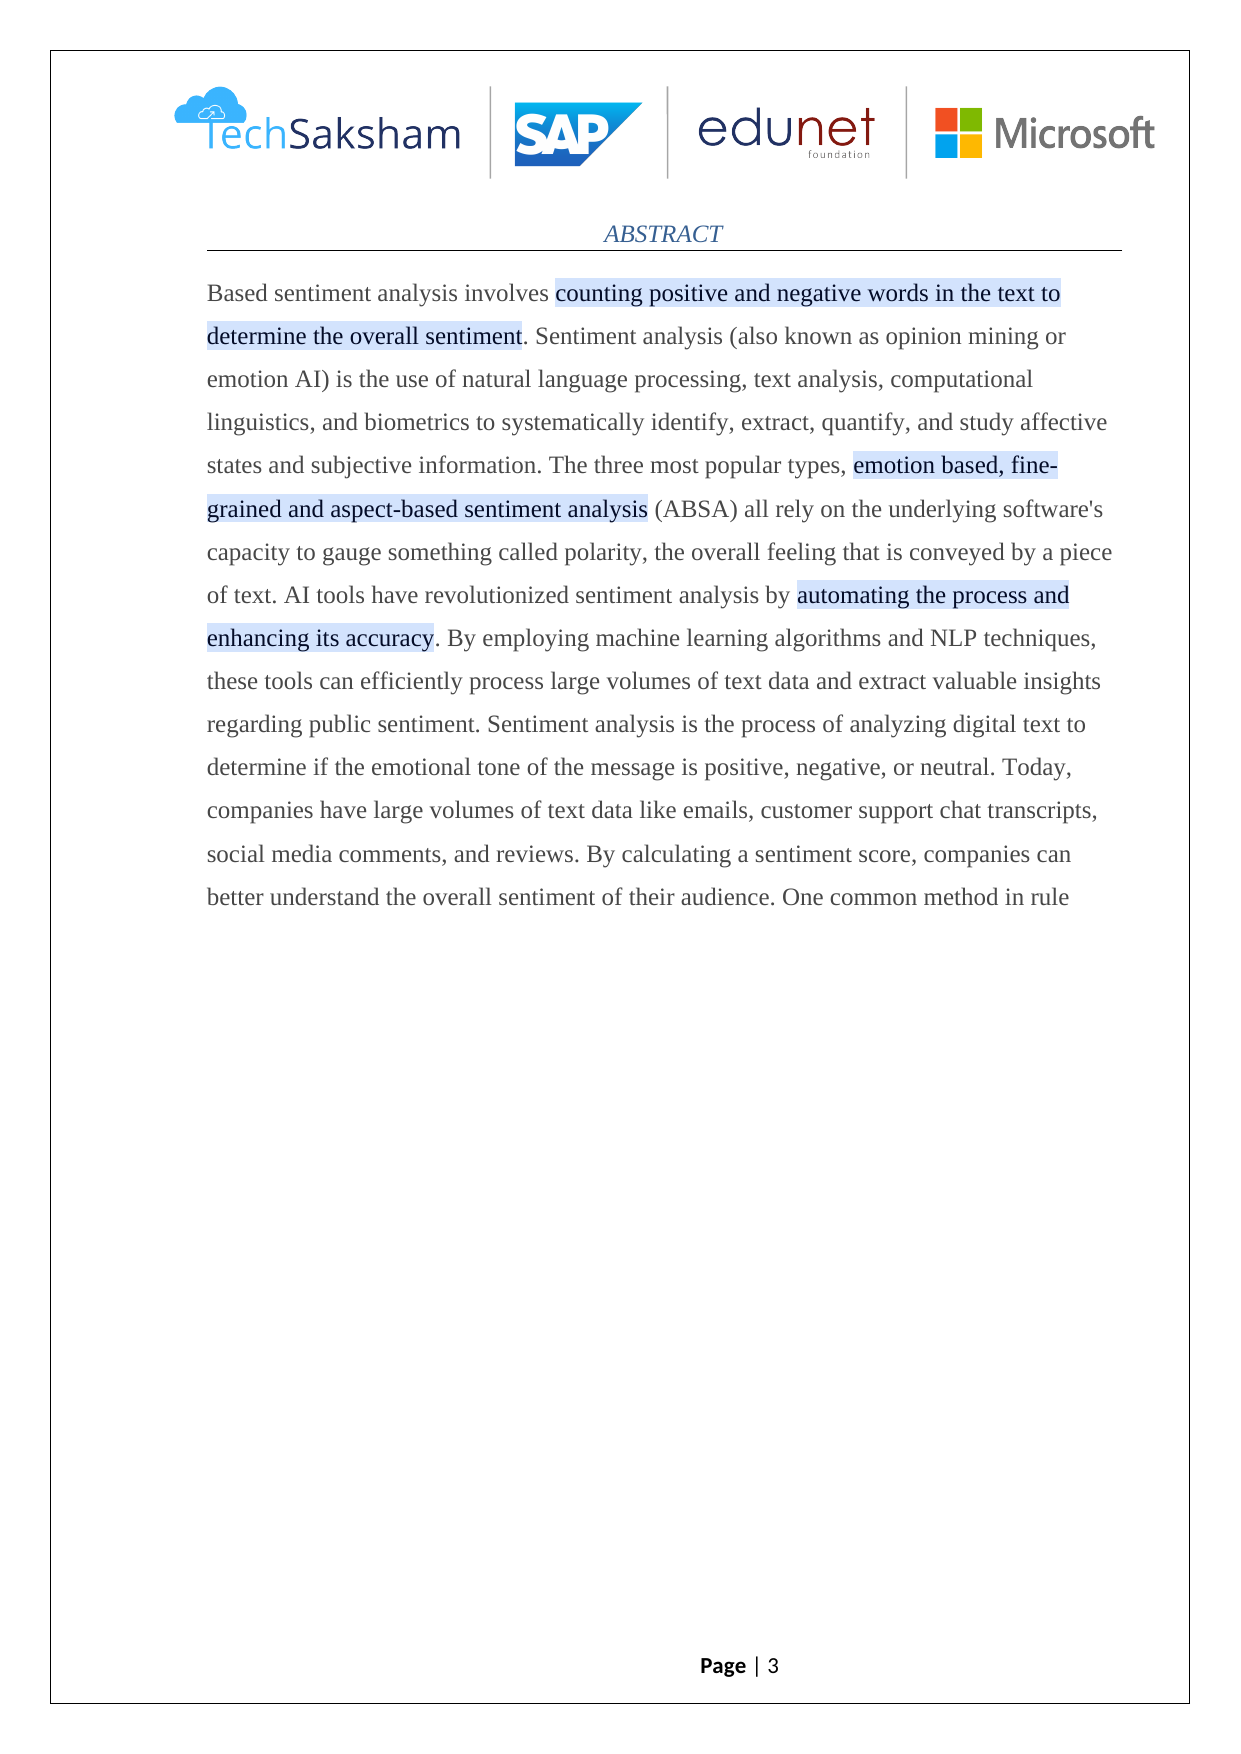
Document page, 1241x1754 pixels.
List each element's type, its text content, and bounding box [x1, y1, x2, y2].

text Based sentiment analysis involves counting positive and negative words in the text to determine the overall sentiment. Sentiment analysis (also known as opinion mining or emotion AI) is the use of natural language processing, text analysis, computational linguistics, and biometrics to systematically identify, extract, quantify, and study affective states and subjective information. The three most popular types, emotion based, fine-grained and aspect-based sentiment analysis (ABSA) all rely on the underlying software's capacity to gauge something called polarity, the overall feeling that is conveyed by a piece of text. AI tools have revolutionized sentiment analysis by automating the process and enhancing its accuracy. By employing machine learning algorithms and NLP techniques, these tools can efficiently process large volumes of text data and extract valuable insights regarding public sentiment. Sentiment analysis is the process of analyzing digital text to determine if the emotional tone of the message is positive, negative, or neutral. Today, companies have large volumes of text data like emails, customer support chat transcripts, social media comments, and reviews. By calculating a sentiment score, companies can better understand the overall sentiment of their audience. One common method in rule [207, 278, 1122, 911]
picture [691, 100, 883, 165]
subtitle ABSTRACT [207, 219, 1122, 250]
picture [514, 98, 644, 167]
picture [930, 102, 1161, 163]
picture [168, 79, 467, 155]
